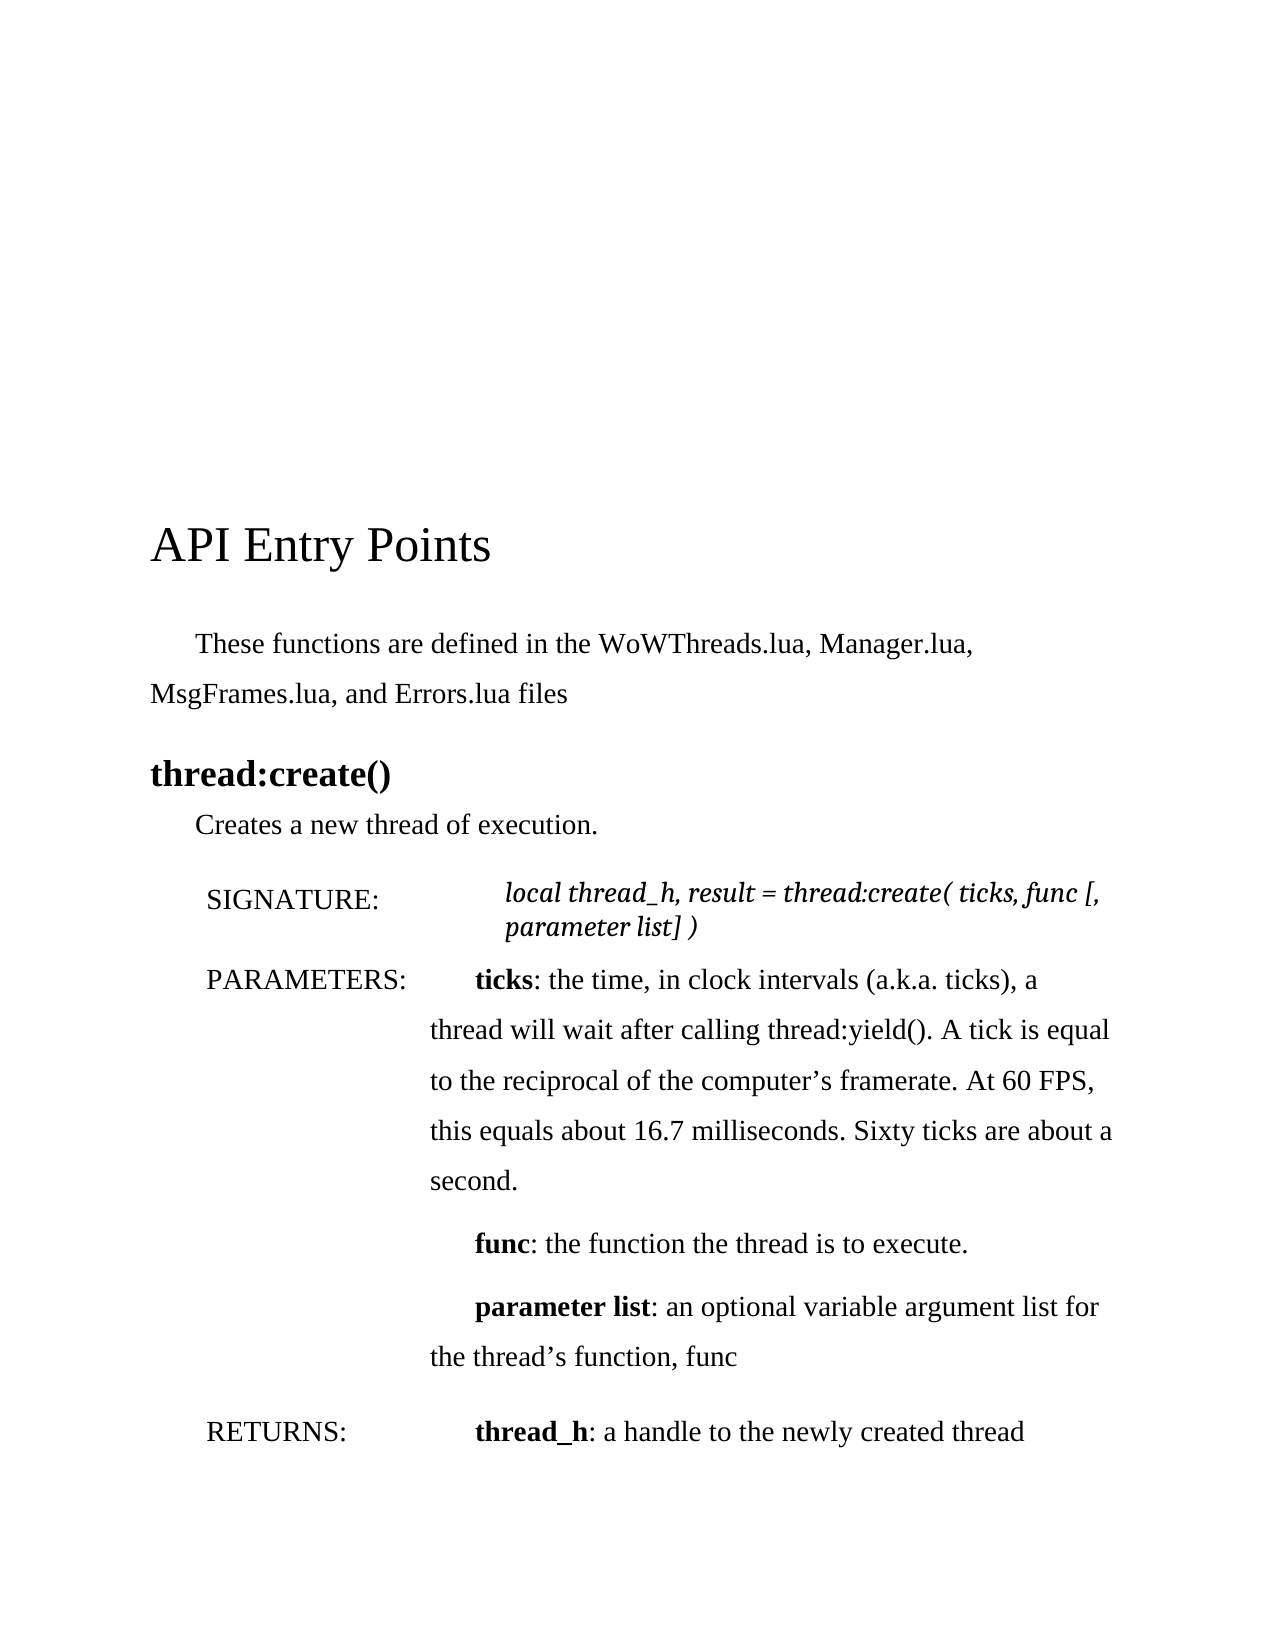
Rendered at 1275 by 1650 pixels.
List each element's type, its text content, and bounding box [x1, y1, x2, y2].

text These functions are defined in the WoWThreads.lua, Manager.lua, MsgFrames.lua, and Errors.lua files [150, 626, 1125, 710]
text Creates a new thread of execution. [150, 807, 1125, 841]
subtitle thread:create() [150, 751, 1125, 794]
table_cell RETURNS: [150, 1402, 418, 1477]
table_cell PARAMETERS: [150, 950, 418, 1402]
table_cell ticks: the time, in clock intervals (a.k.a. ticks), a thread will wait after calling thread:yield(). A tick is equal to the reciprocal of the computer’s framerate. At 60 FPS, this equals about 16.7 milliseconds. Sixty ticks are about a second. func: the function the thread is to execute. parameter list: an optional variable argument list for the thread’s function, func [419, 950, 1125, 1402]
subtitle API Entry Points [150, 514, 1125, 572]
table_cell thread_h: a handle to the newly created thread result: a result table containing error information, if any. [419, 1402, 1125, 1477]
table_header local thread_h, result = thread:create( ticks, func [, parameter list] ) [419, 870, 1125, 949]
table_header SIGNATURE: [150, 870, 418, 949]
